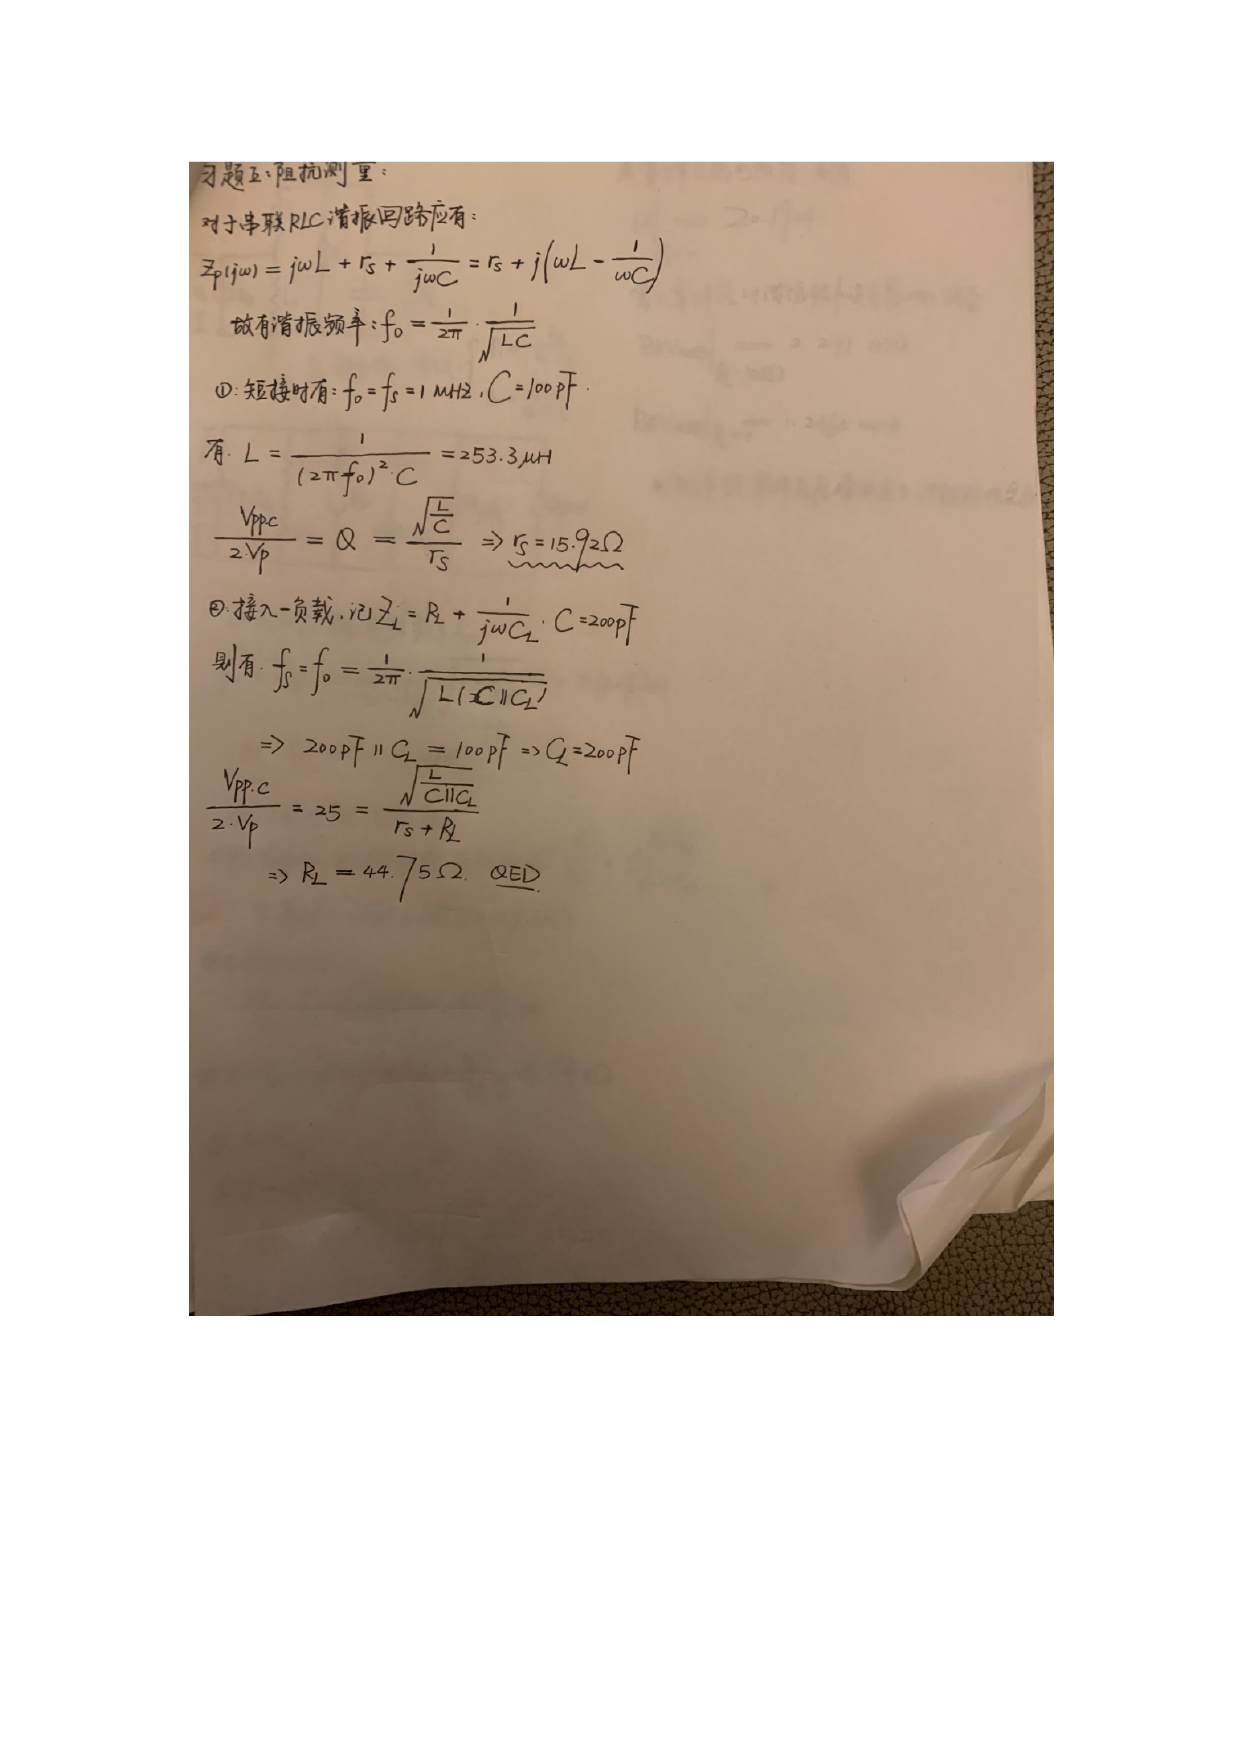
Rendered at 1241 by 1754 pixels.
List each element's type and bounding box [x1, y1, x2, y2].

picture [189, 163, 1054, 1315]
